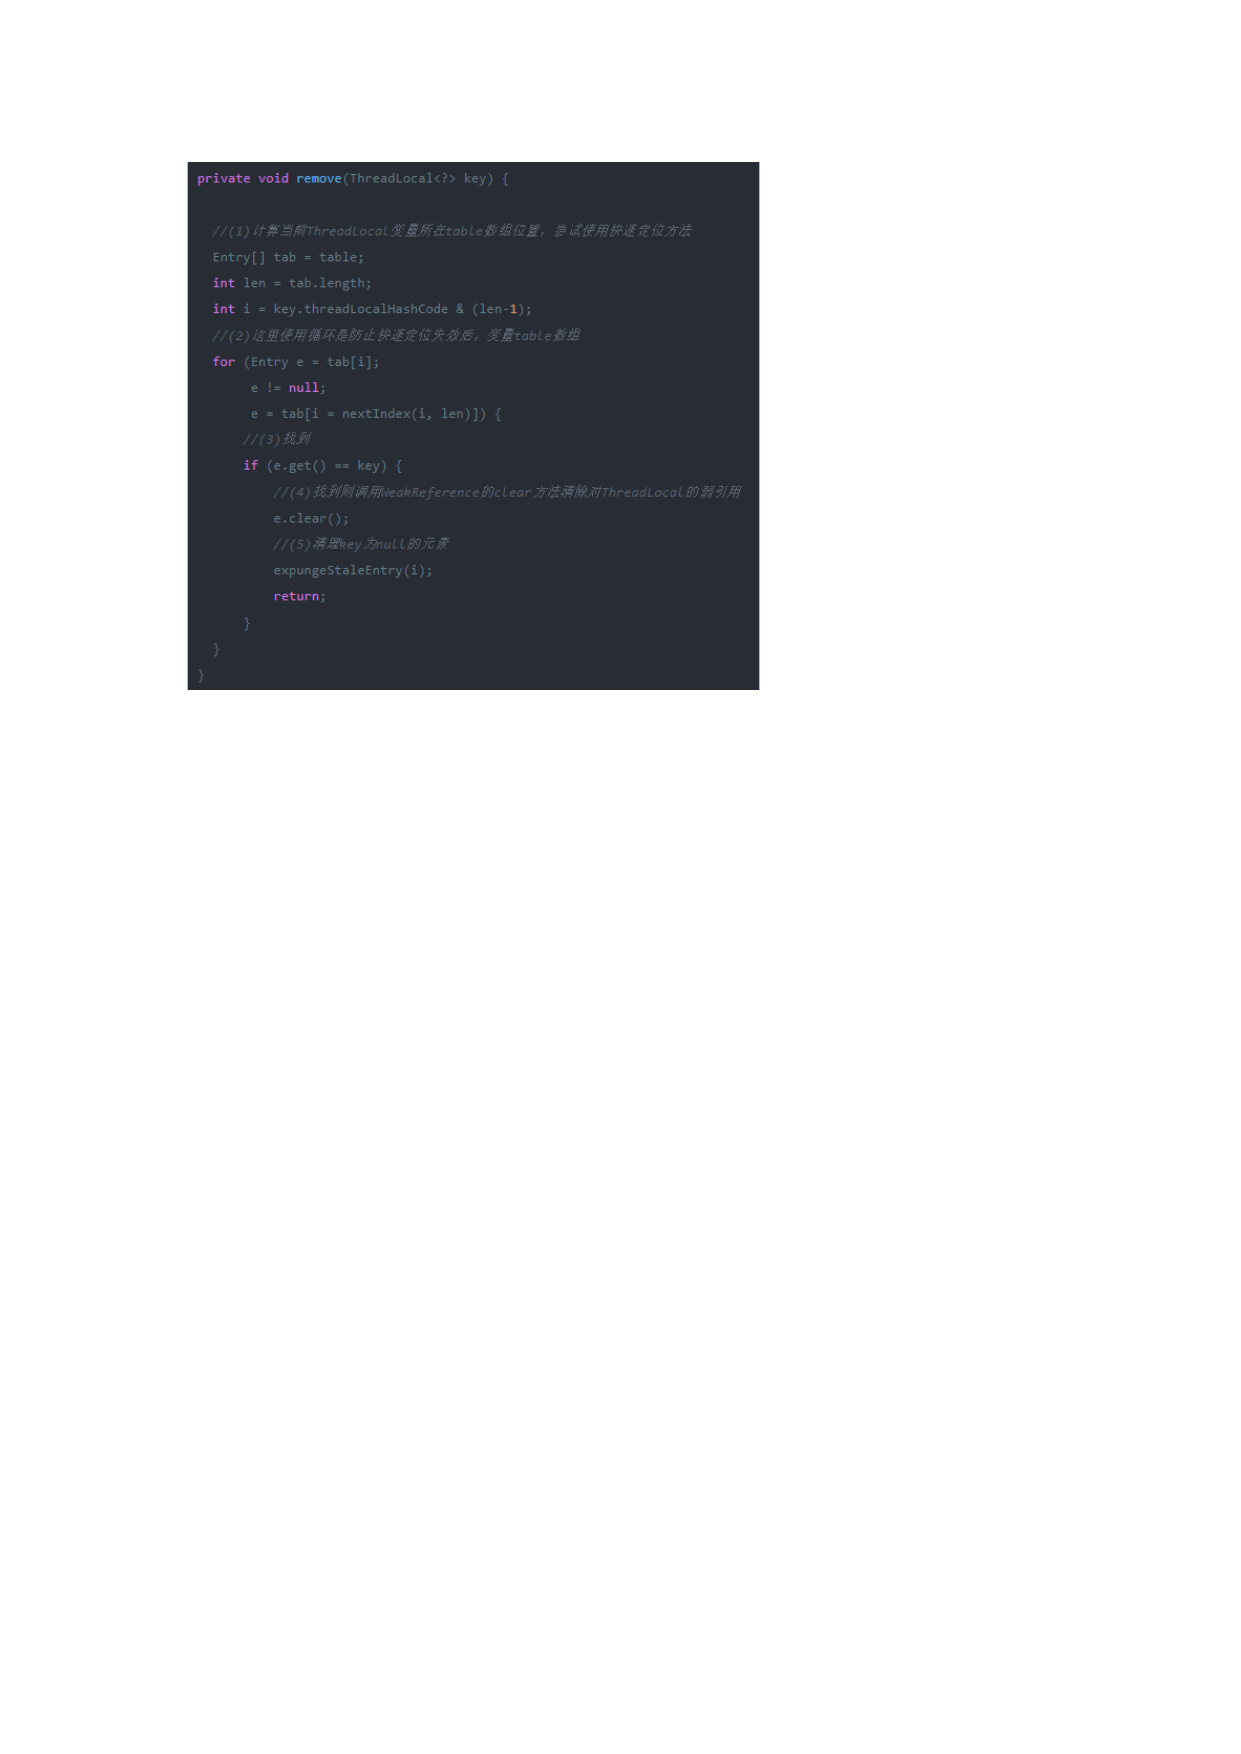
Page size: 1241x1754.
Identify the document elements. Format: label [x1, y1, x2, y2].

picture [187, 162, 760, 690]
